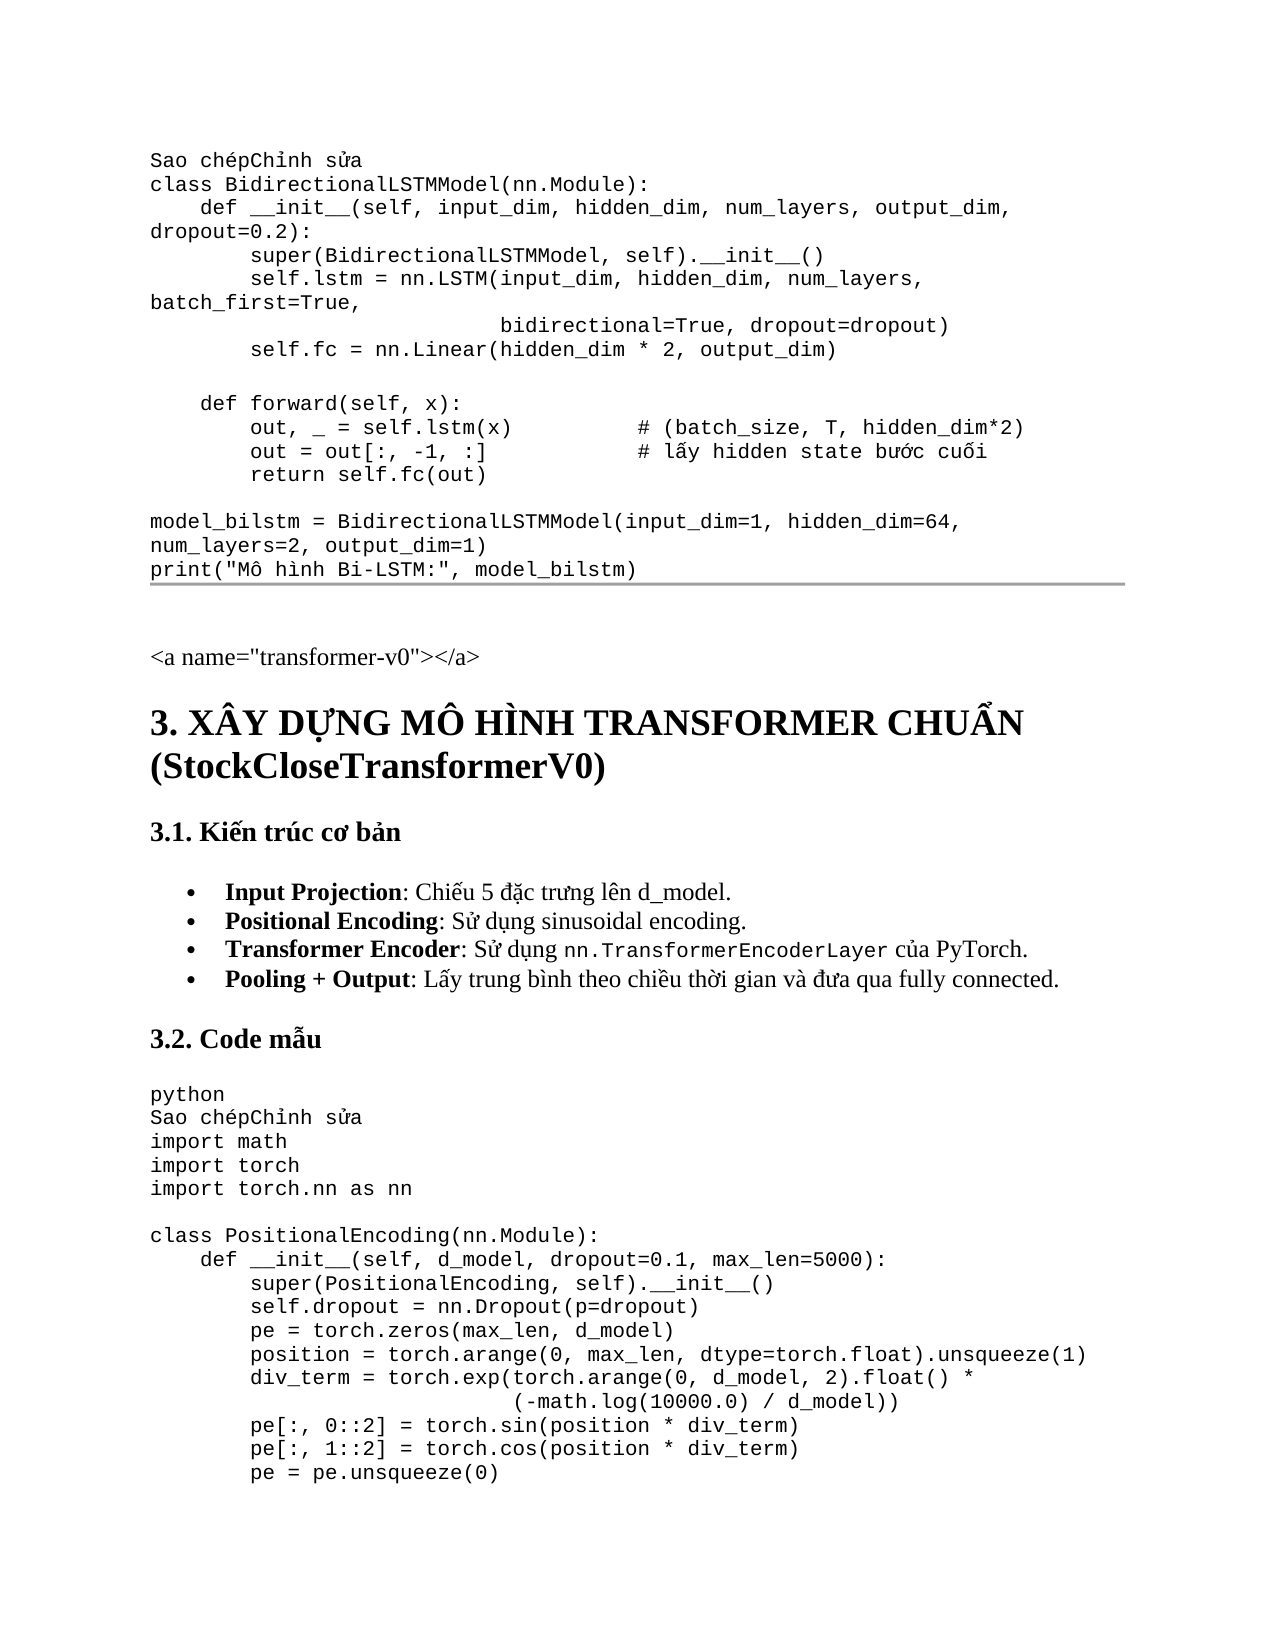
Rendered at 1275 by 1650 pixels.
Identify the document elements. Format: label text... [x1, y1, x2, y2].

list Input Projection: Chiếu 5 đặc trưng lên d_model. [187, 877, 1125, 906]
text class BidirectionalLSTMModel(nn.Module): [150, 174, 1125, 197]
text def __init__(self, input_dim, hidden_dim, num_layers, output_dim, dropout=0.2): [150, 197, 1125, 244]
text print("Mô hình Bi-LSTM:", model_bilstm) [150, 559, 1125, 582]
text model_bilstm = BidirectionalLSTMModel(input_dim=1, hidden_dim=64, num_layers=2, output_dim=1) [150, 512, 1125, 559]
text 3.2. Code mẫu [150, 1022, 1125, 1054]
text 3.1. Kiến trúc cơ bản [150, 816, 1125, 848]
text out = out[:, -1, :] # lấy hidden state bước cuối [150, 441, 1125, 464]
text div_term = torch.exp(torch.arange(0, d_model, 2).float() * [150, 1367, 1125, 1391]
list Transformer Encoder: Sử dụng nn.TransformerEncoderLayer của PyTorch. [187, 934, 1125, 964]
text out, _ = self.lstm(x) # (batch_size, T, hidden_dim*2) [150, 417, 1125, 441]
text (-math.log(10000.0) / d_model)) [150, 1391, 1125, 1415]
text self.dropout = nn.Dropout(p=dropout) [150, 1296, 1125, 1320]
text pe = pe.unsqueeze(0) [150, 1462, 1125, 1486]
text pe = torch.zeros(max_len, d_model) [150, 1320, 1125, 1344]
text class PositionalEncoding(nn.Module): [150, 1226, 1125, 1249]
list Pooling + Output: Lấy trung bình theo chiều thời gian và đưa qua fully connected. [187, 964, 1125, 993]
text self.lstm = nn.LSTM(input_dim, hidden_dim, num_layers, batch_first=True, [150, 268, 1125, 316]
text position = torch.arange(0, max_len, dtype=torch.float).unsqueeze(1) [150, 1344, 1125, 1367]
text pe[:, 1::2] = torch.cos(position * div_term) [150, 1438, 1125, 1462]
text import math [150, 1131, 1125, 1154]
text import torch [150, 1154, 1125, 1178]
text pe[:, 0::2] = torch.sin(position * div_term) [150, 1415, 1125, 1438]
text return self.fc(out) [150, 464, 1125, 488]
text super(BidirectionalLSTMModel, self).__init__() [150, 244, 1125, 268]
text <a name="transformer-v0"></a> [150, 642, 1125, 671]
text 3. XÂY DỰNG MÔ HÌNH TRANSFORMER CHUẨN (StockCloseTransformerV0) [150, 700, 1125, 786]
text python [150, 1084, 1125, 1107]
list Positional Encoding: Sử dụng sinusoidal encoding. [187, 906, 1125, 934]
text super(PositionalEncoding, self).__init__() [150, 1273, 1125, 1296]
text Sao chépChỉnh sửa [150, 150, 1125, 174]
text import torch.nn as nn [150, 1178, 1125, 1202]
text def forward(self, x): [150, 393, 1125, 417]
text bidirectional=True, dropout=dropout) [150, 316, 1125, 339]
text Sao chépChỉnh sửa [150, 1107, 1125, 1131]
text def __init__(self, d_model, dropout=0.1, max_len=5000): [150, 1249, 1125, 1273]
text self.fc = nn.Linear(hidden_dim * 2, output_dim) [150, 339, 1125, 363]
